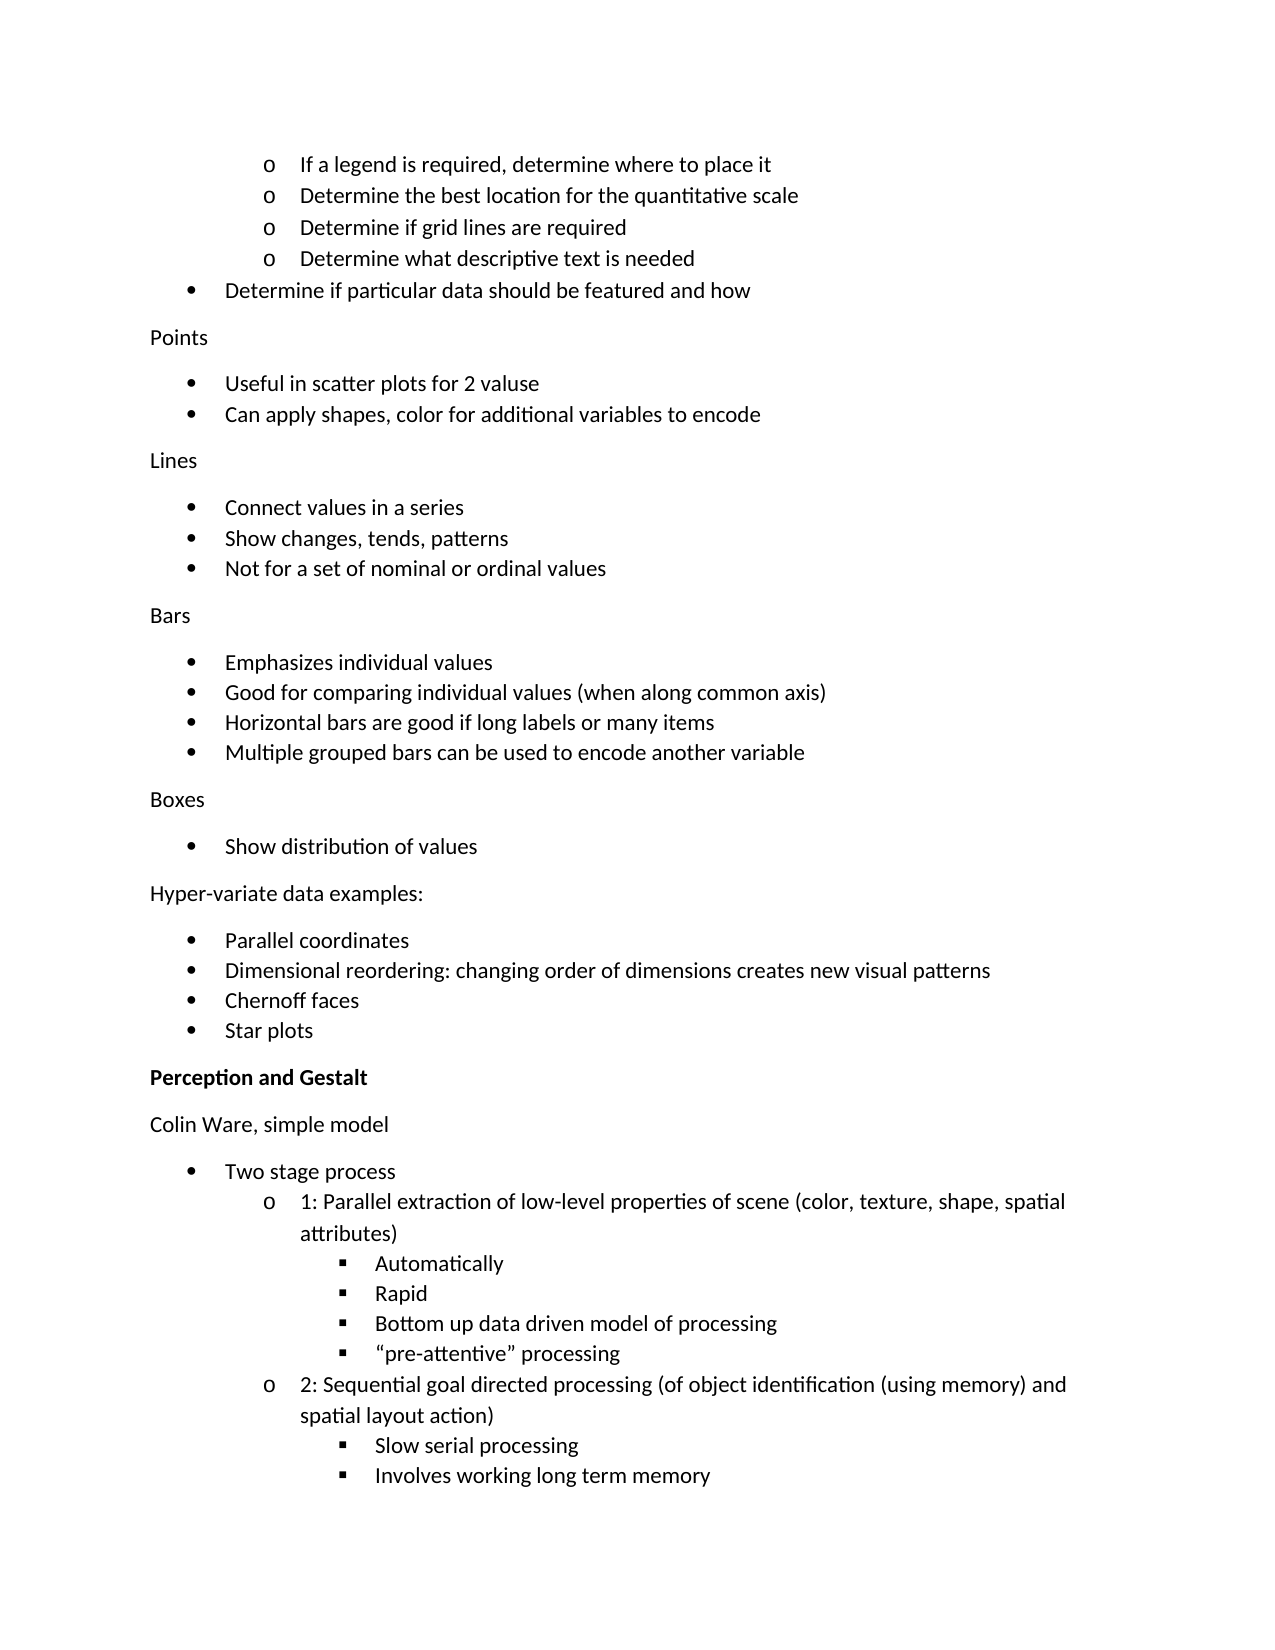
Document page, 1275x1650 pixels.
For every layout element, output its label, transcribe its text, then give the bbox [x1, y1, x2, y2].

text Colin Ware, simple model [150, 1110, 1125, 1138]
list If a legend is required, determine where to place it [262, 150, 1125, 179]
text Points [150, 323, 1125, 351]
list Chernoff faces [187, 986, 1125, 1014]
list Emphasizes individual values [187, 648, 1125, 676]
list Involves working long term memory [337, 1461, 1125, 1489]
text Bars [150, 601, 1125, 629]
list Determine if grid lines are required [262, 213, 1125, 242]
list Star plots [187, 1016, 1125, 1044]
list Connect values in a series [187, 493, 1125, 522]
list Horizontal bars are good if long labels or many items [187, 708, 1125, 736]
list Can apply shapes, color for additional variables to encode [187, 400, 1125, 428]
list Two stage process [187, 1157, 1125, 1185]
list Good for comparing individual values (when along common axis) [187, 678, 1125, 706]
list Bottom up data driven model of processing [337, 1309, 1125, 1337]
list Determine what descriptive text is needed [262, 244, 1125, 273]
list Multiple grouped bars can be used to encode another variable [187, 738, 1125, 766]
list Rapid [337, 1279, 1125, 1307]
text Hyper-variate data examples: [150, 879, 1125, 907]
text Lines [150, 447, 1125, 475]
list Not for a set of nominal or ordinal values [187, 554, 1125, 582]
list Useful in scatter plots for 2 valuse [187, 369, 1125, 398]
list Determine the best location for the quantitative scale [262, 181, 1125, 211]
list Slow serial processing [337, 1431, 1125, 1459]
list Automatically [337, 1249, 1125, 1277]
list 2: Sequential goal directed processing (of object identification (using memory) and spatial layout action) [262, 1370, 1125, 1429]
list Determine if particular data should be featured and how [187, 276, 1125, 304]
list Show distribution of values [187, 832, 1125, 860]
list Show changes, tends, patterns [187, 524, 1125, 552]
list Dimensional reordering: changing order of dimensions creates new visual patterns [187, 956, 1125, 984]
list “pre-attentive” processing [337, 1339, 1125, 1367]
list 1: Parallel extraction of low-level properties of scene (color, texture, shape, spatial attributes) [262, 1187, 1125, 1247]
list Parallel coordinates [187, 926, 1125, 954]
text Boxes [150, 785, 1125, 813]
text Perception and Gestalt [150, 1063, 1125, 1091]
